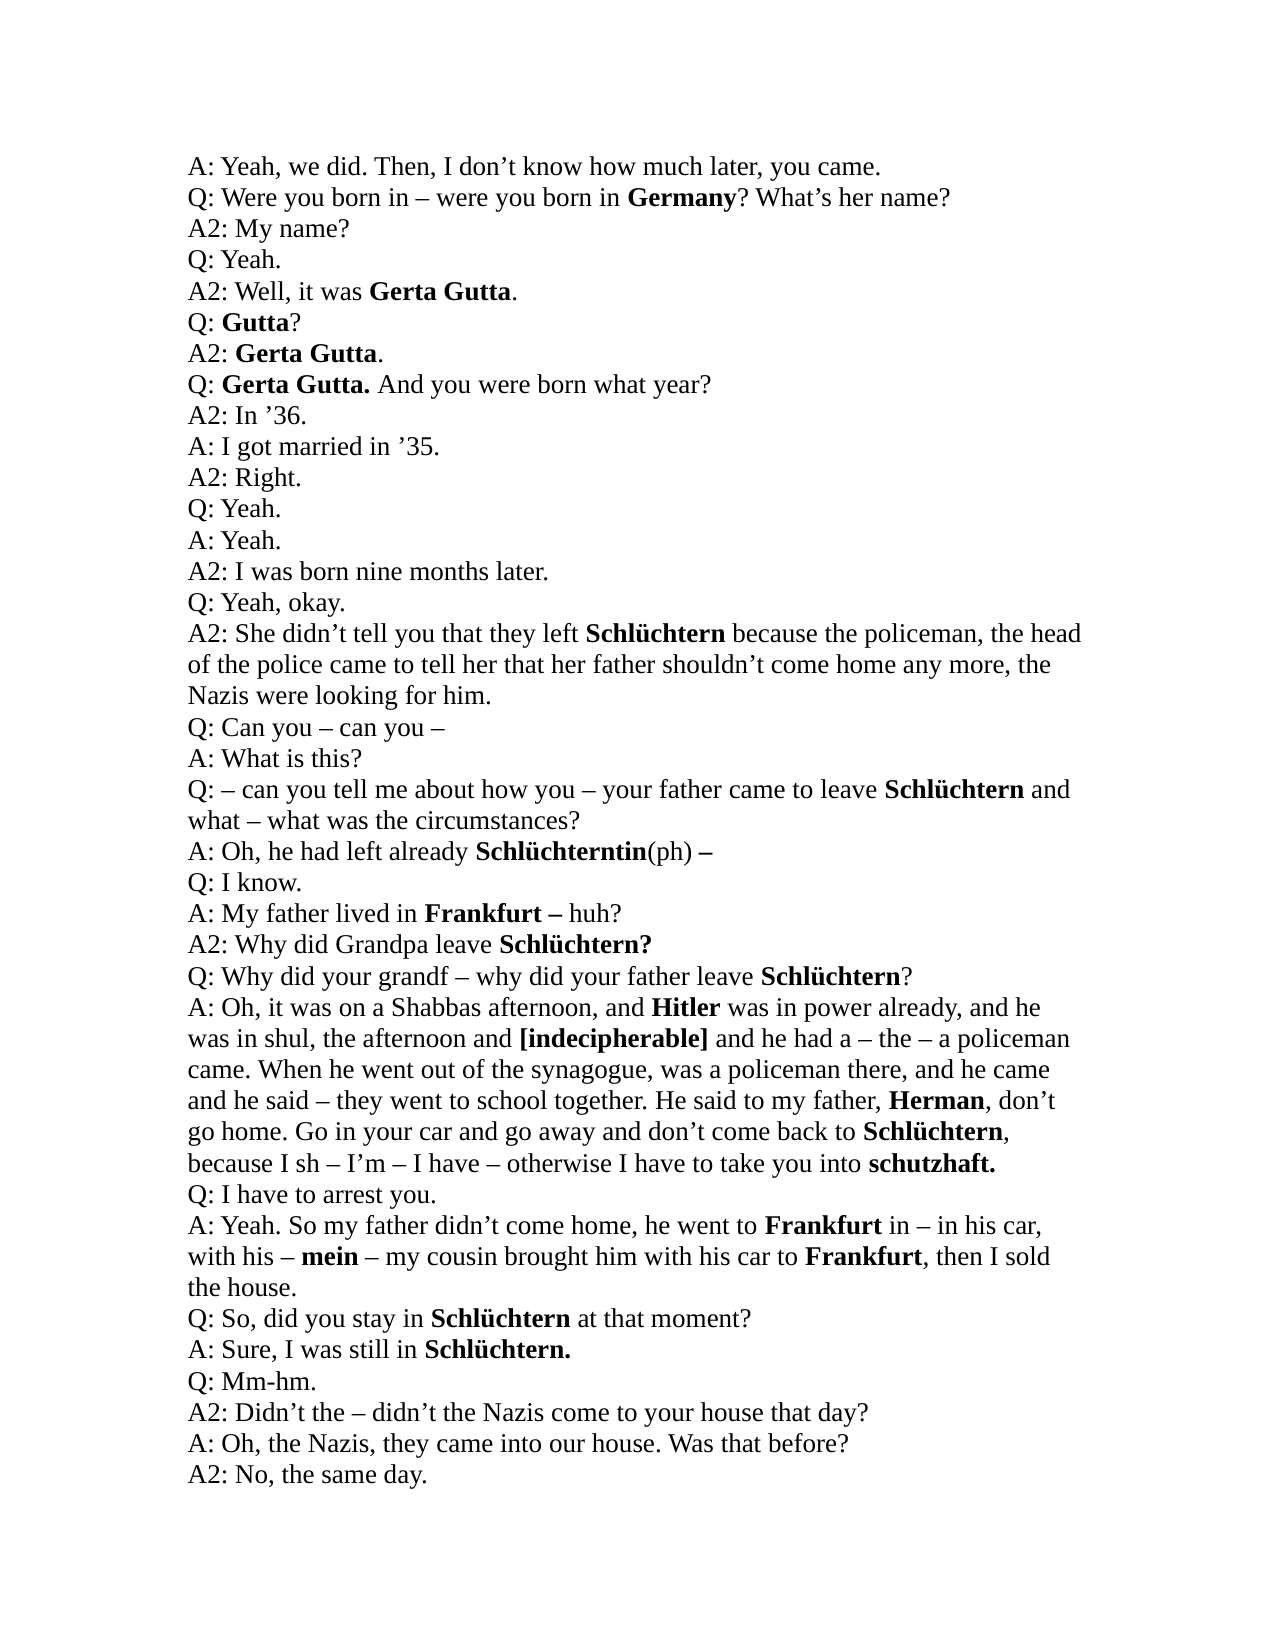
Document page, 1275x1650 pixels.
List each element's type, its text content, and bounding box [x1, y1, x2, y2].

text Q: Yeah, okay. [187, 773, 1087, 804]
text A: Oh, he had left already Schlüchterntin(ph) – [187, 1022, 1087, 1053]
text Q: Can you – can you – [187, 897, 1087, 929]
text A2: Right. [187, 648, 1087, 679]
text Q: Why did your grandf – why did your father leave Schlüchtern? [187, 1147, 1087, 1178]
text Q: Were you born in – were you born in Germany? What’s her name? [187, 368, 1087, 399]
text Q: I know. [187, 1053, 1087, 1084]
text A: Yeah, we did. Then, I don’t know how much later, you came. [187, 337, 1087, 368]
text A2: I was born nine months later. [187, 742, 1087, 773]
text A: My father lived in Frankfurt – huh? [187, 1084, 1087, 1116]
text A2: My name? [187, 399, 1087, 430]
text A: Yeah. [187, 711, 1087, 742]
text A2: Why did Grandpa leave Schlüchtern? [187, 1116, 1087, 1147]
text A: What is this? [187, 929, 1087, 960]
text Q: Yeah. [187, 679, 1087, 711]
text Q: Gutta? [187, 493, 1087, 524]
text Q: Yeah. [187, 430, 1087, 461]
text A: Yeah. So my father didn’t come home, he went to Frankfurt in – in his car, with his – mein – my cousin brought him with his car to Frankfurt, then I sold the house. [187, 1396, 1087, 1489]
text A: Oh, it was on a Shabbas afternoon, and Hitler was in power already, and he was in shul, the afternoon and [indecipherable] and he had a – the – a policeman came. When he went out of the synagogue, was a policeman there, and he came and he said – they went to school together. He said to my father, Herman, don’t go home. Go in your car and go away and don’t come back to Schlüchtern, because I sh – I’m – I have – otherwise I have to take you into schutzhaft. [187, 1178, 1087, 1365]
text Q: Gerta Gutta. And you were born what year? [187, 555, 1087, 586]
text Q: Even in the middle of be – of it being Hitler’s Germany, you managed to enjoy yourself. [187, 274, 1087, 337]
text A2: She didn’t tell you that they left Schlüchtern because the policeman, the head of the police came to tell her that her father shouldn’t come home any more, the Nazis were looking for him. [187, 804, 1087, 897]
text Q: – can you tell me about how you – your father came to leave Schlüchtern and what – what was the circumstances? [187, 960, 1087, 1022]
text A2: Gerta Gutta. [187, 524, 1087, 555]
text A2: In ’36. [187, 586, 1087, 617]
text A: I got married in ’35. [187, 617, 1087, 648]
text A2: Well, it was Gerta Gutta. [187, 461, 1087, 493]
text Q: I have to arrest you. [187, 1365, 1087, 1396]
text A: I was supposed to help her in the business, but I had a girlfriend, and I met a girl there, friend of my husband’s, his wife, she just got married then too. So we went out every day, the two of us, or three of us. We went to a café in du – in the – in the forest there was a café, and had a good time. [187, 150, 1087, 274]
